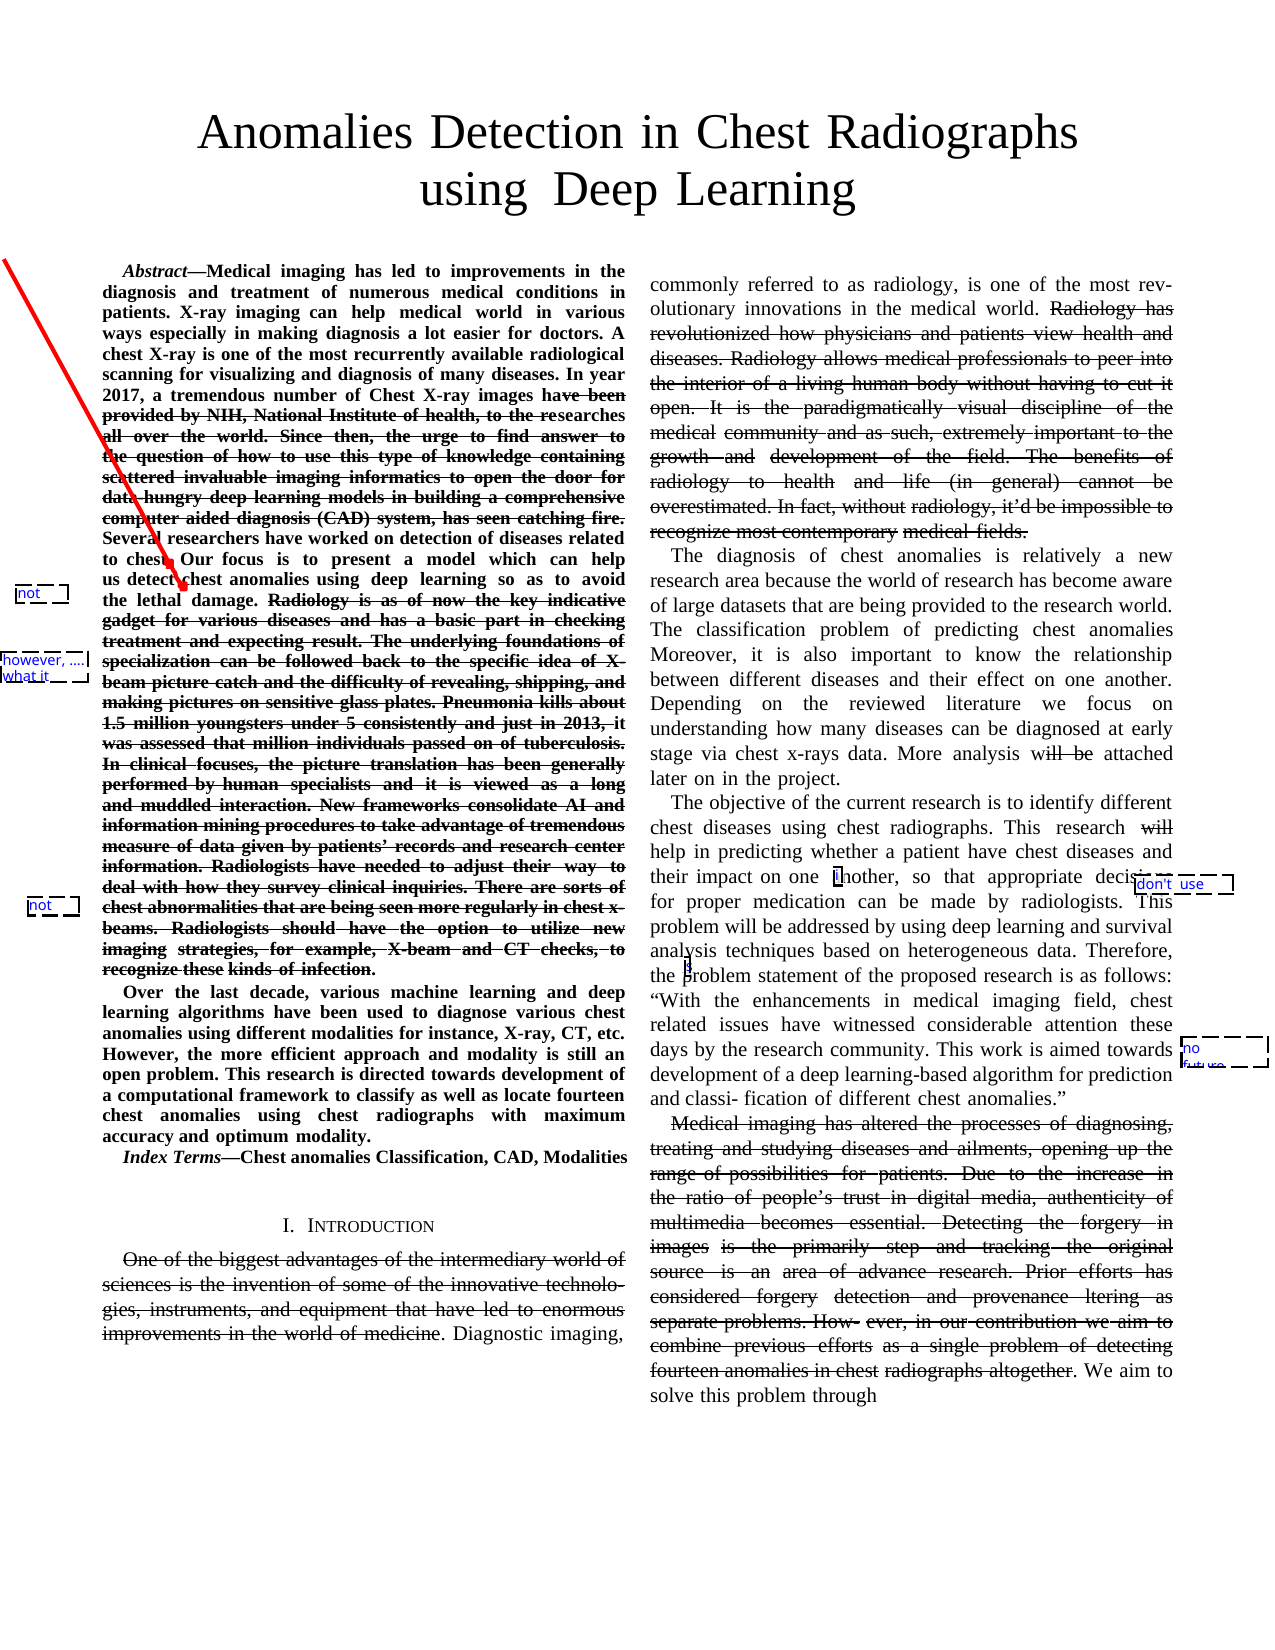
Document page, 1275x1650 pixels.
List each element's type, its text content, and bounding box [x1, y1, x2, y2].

text One of the biggest advantages of the intermediary world of sciences is the invention of some of the innovative technolo- gies, instruments, and equipment that have led to enormous improvements in the world of medicine. Diagnostic imaging, [102, 1311, 625, 1345]
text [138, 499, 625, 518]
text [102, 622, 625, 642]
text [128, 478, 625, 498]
text Over the last decade, various machine learning and deep learning algorithms have been used to diagnose various chest anomalies using different modalities for instance, X-ray, CT, etc. However, the more efficient approach and modality is still an open problem. This research is directed towards development of a computational framework to classify as well as locate fourteen chest anomalies using chest radiographs with maximum accuracy and optimum modality. [102, 982, 625, 1146]
text The objective of the current research is to identify different chest diseases using chest radiographs. This research will help in predicting whether a patient have chest diseases and their impact on one another, so that appropriate decisions for proper medication can be made by radiologists. This problem will be addressed by using deep learning and survival analysis techniques based on heterogeneous data. Therefore, the problem statement of the proposed research is as follows: “With the enhancements in medical imaging field, chest related issues have witnessed considerable attention these days by the research community. This work is aimed towards development of a deep learning-based algorithm for prediction and classi- fication of different chest anomalies.” [650, 790, 1173, 1110]
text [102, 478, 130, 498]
text The diagnosis of chest anomalies is relatively a new research area because the world of research has become aware of large datasets that are being provided to the research world. The classification problem of predicting chest anomalies Moreover, it is also important to know the relationship between different diseases and their effect on one another. Depending on the reviewed literature we focus on understanding how many diseases can be diagnosed at early stage via chest x-rays data. More analysis will be attached later on in the project. [650, 543, 1173, 789]
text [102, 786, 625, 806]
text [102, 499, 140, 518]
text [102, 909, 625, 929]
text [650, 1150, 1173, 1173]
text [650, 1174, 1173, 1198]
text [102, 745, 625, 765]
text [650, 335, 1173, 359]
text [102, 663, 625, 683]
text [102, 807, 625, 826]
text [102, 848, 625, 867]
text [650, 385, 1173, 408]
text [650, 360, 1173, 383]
text Medical imaging has altered the processes of diagnosing, treating and studying diseases and ailments, opening up the range of possibilities for patients. Due to the increase in the ratio of people’s trust in digital media, authenticity of multimedia becomes essential. Detecting the forgery in images is the primarily step and tracking the original source is an area of advance research. Prior efforts has considered forgery detection and provenance ltering as separate problems. How- ever, in our contribution we aim to combine previous efforts as a single problem of detecting fourteen anomalies in chest radiographs altogether. We aim to solve this problem through [650, 1199, 1173, 1407]
title Anomalies Detection in Chest Radiographs using Deep Learning [139, 102, 1137, 217]
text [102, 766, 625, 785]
list INTRODUCTION [282, 1213, 629, 1237]
text Index Terms—Chest anomalies Classification, CAD, Modalities [123, 1146, 629, 1168]
text commonly referred to as radiology, is one of the most rev- olutionary innovations in the medical world. Radiology has revolutionized how physicians and patients view health and diseases. Radiology allows medical professionals to peer into the interior of a living human body without having to cut it open. It is the paradigmatically visual discipline of the medical community and as such, extremely important to the growth and development of the field. The benefits of radiology to health and life (in general) cannot be overestimated. In fact, without radiology, it’d be impossible to recognize most contemporary medical fields. [650, 409, 1173, 543]
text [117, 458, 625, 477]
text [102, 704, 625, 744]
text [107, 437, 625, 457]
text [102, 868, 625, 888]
text One of the biggest advantages of the intermediary world of sciences is the invention of some of the innovative technolo- gies, instruments, and equipment that have led to enormous improvements in the world of medicine. Diagnostic imaging, [102, 1247, 625, 1285]
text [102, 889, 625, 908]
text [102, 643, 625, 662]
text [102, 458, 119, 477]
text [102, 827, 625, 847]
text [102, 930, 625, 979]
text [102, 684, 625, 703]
